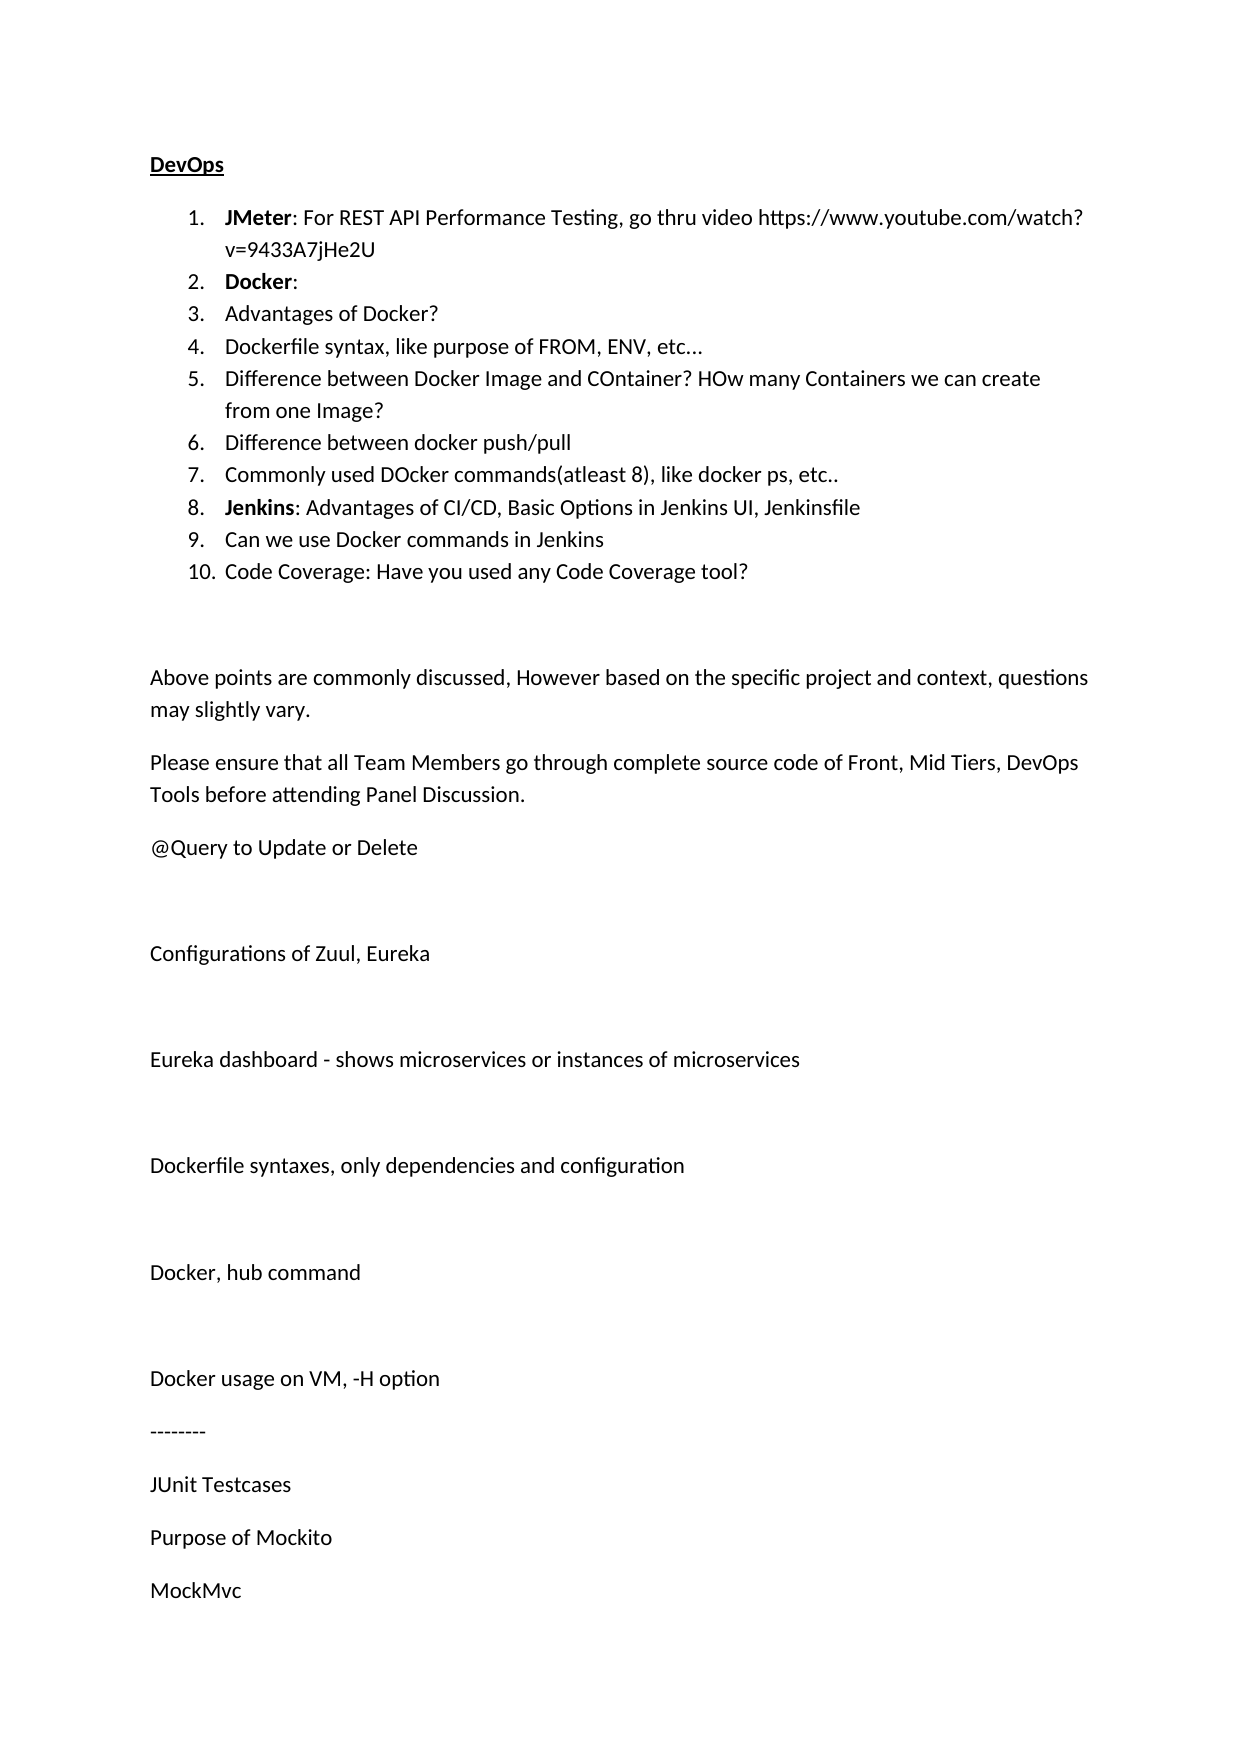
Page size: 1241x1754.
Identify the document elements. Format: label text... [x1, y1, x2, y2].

text @Query to Update or Delete [150, 833, 1090, 862]
text JUnit Testcases [150, 1470, 1090, 1498]
list Dockerfile syntax, like purpose of FROM, ENV, etc... [187, 332, 1090, 360]
text Purpose of Mockito [150, 1523, 1090, 1551]
text Configurations of Zuul, Eureka [150, 939, 1090, 968]
text Docker, hub command [150, 1258, 1090, 1286]
text MockMvc [150, 1576, 1090, 1604]
list Difference between Docker Image and COntainer? HOw many Containers we can create from one Image? [187, 364, 1090, 424]
text Docker usage on VM, -H option [150, 1364, 1090, 1392]
list JMeter: For REST API Performance Testing, go thru video https://www.youtube.com/watch?v=9433A7jHe2U [187, 203, 1090, 263]
list Commonly used DOcker commands(atleast 8), like docker ps, etc.. [187, 461, 1090, 488]
list Docker: [187, 267, 1090, 295]
text DevOps [150, 150, 1090, 178]
text -------- [150, 1417, 1090, 1445]
list Jenkins: Advantages of CI/CD, Basic Options in Jenkins UI, Jenkinsfile [187, 493, 1090, 521]
list Code Coverage: Have you used any Code Coverage tool? [187, 557, 1090, 585]
text Eureka dashboard - shows microservices or instances of microservices [150, 1046, 1090, 1074]
text Above points are commonly discussed, However based on the specific project and context, questions may slightly vary. [150, 663, 1090, 723]
text Please ensure that all Team Members go through complete source code of Front, Mid Tiers, DevOps Tools before attending Panel Discussion. [150, 748, 1090, 808]
list Difference between docker push/pull [187, 428, 1090, 456]
list Can we use Docker commands in Jenkins [187, 525, 1090, 553]
list Advantages of Docker? [187, 299, 1090, 328]
text Dockerfile syntaxes, only dependencies and configuration [150, 1152, 1090, 1180]
